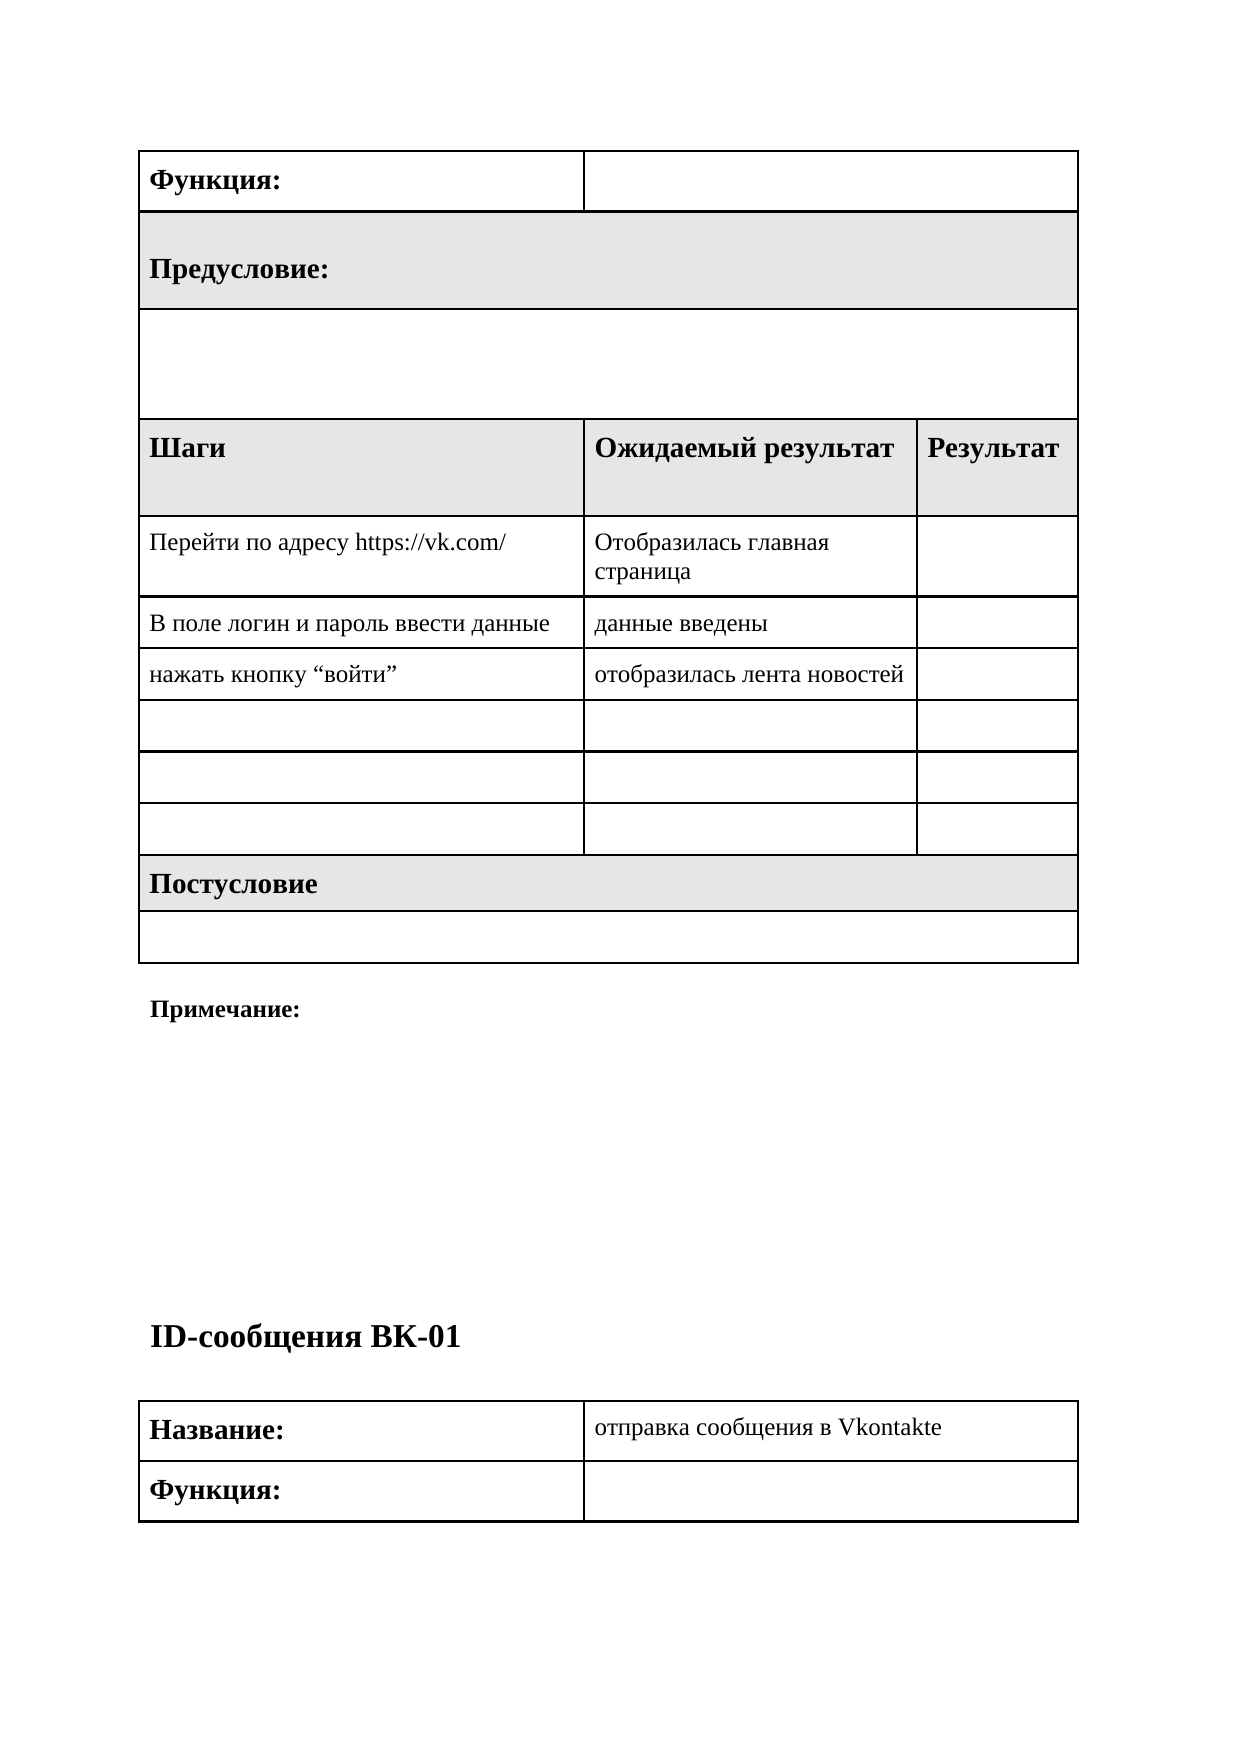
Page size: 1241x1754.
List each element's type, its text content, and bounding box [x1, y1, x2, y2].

table_header отправка сообщения в Vkontakte [585, 1402, 1077, 1460]
table_cell [140, 310, 1077, 418]
table_cell [585, 701, 916, 750]
table_cell [918, 598, 1077, 647]
table_cell [918, 701, 1077, 750]
table_cell Результат [918, 420, 1077, 515]
text Примечание: [150, 994, 1090, 1023]
table_cell [918, 753, 1077, 802]
table_cell Предусловие: [140, 213, 1077, 308]
table_cell [585, 804, 916, 854]
table_cell Функция: [140, 152, 583, 210]
table_cell [140, 804, 583, 854]
table_cell отобразилась лента новостей [585, 649, 916, 699]
table_header Название: [140, 1402, 583, 1460]
table_cell [140, 912, 1077, 962]
table_cell Ожидаемый результат [585, 420, 916, 515]
table_cell данные введены [585, 598, 916, 647]
table_cell Перейти по адресу https://vk.com/ [140, 517, 583, 595]
table_cell [585, 753, 916, 802]
table_cell Функция: [140, 1462, 583, 1520]
table_cell [140, 753, 583, 802]
table_cell [918, 517, 1077, 595]
table_cell Шаги [140, 420, 583, 515]
table_cell [585, 152, 1077, 210]
table_cell Постусловие [140, 856, 1077, 910]
table_cell [140, 701, 583, 750]
subtitle ID-сообщения ВК-01 [150, 1316, 1090, 1355]
table_cell В поле логин и пароль ввести данные [140, 598, 583, 647]
table_cell [585, 1462, 1077, 1520]
table_cell [918, 804, 1077, 854]
table_cell нажать кнопку “войти” [140, 649, 583, 699]
table_cell Отобразилась главная страница [585, 517, 916, 595]
table_cell [918, 649, 1077, 699]
